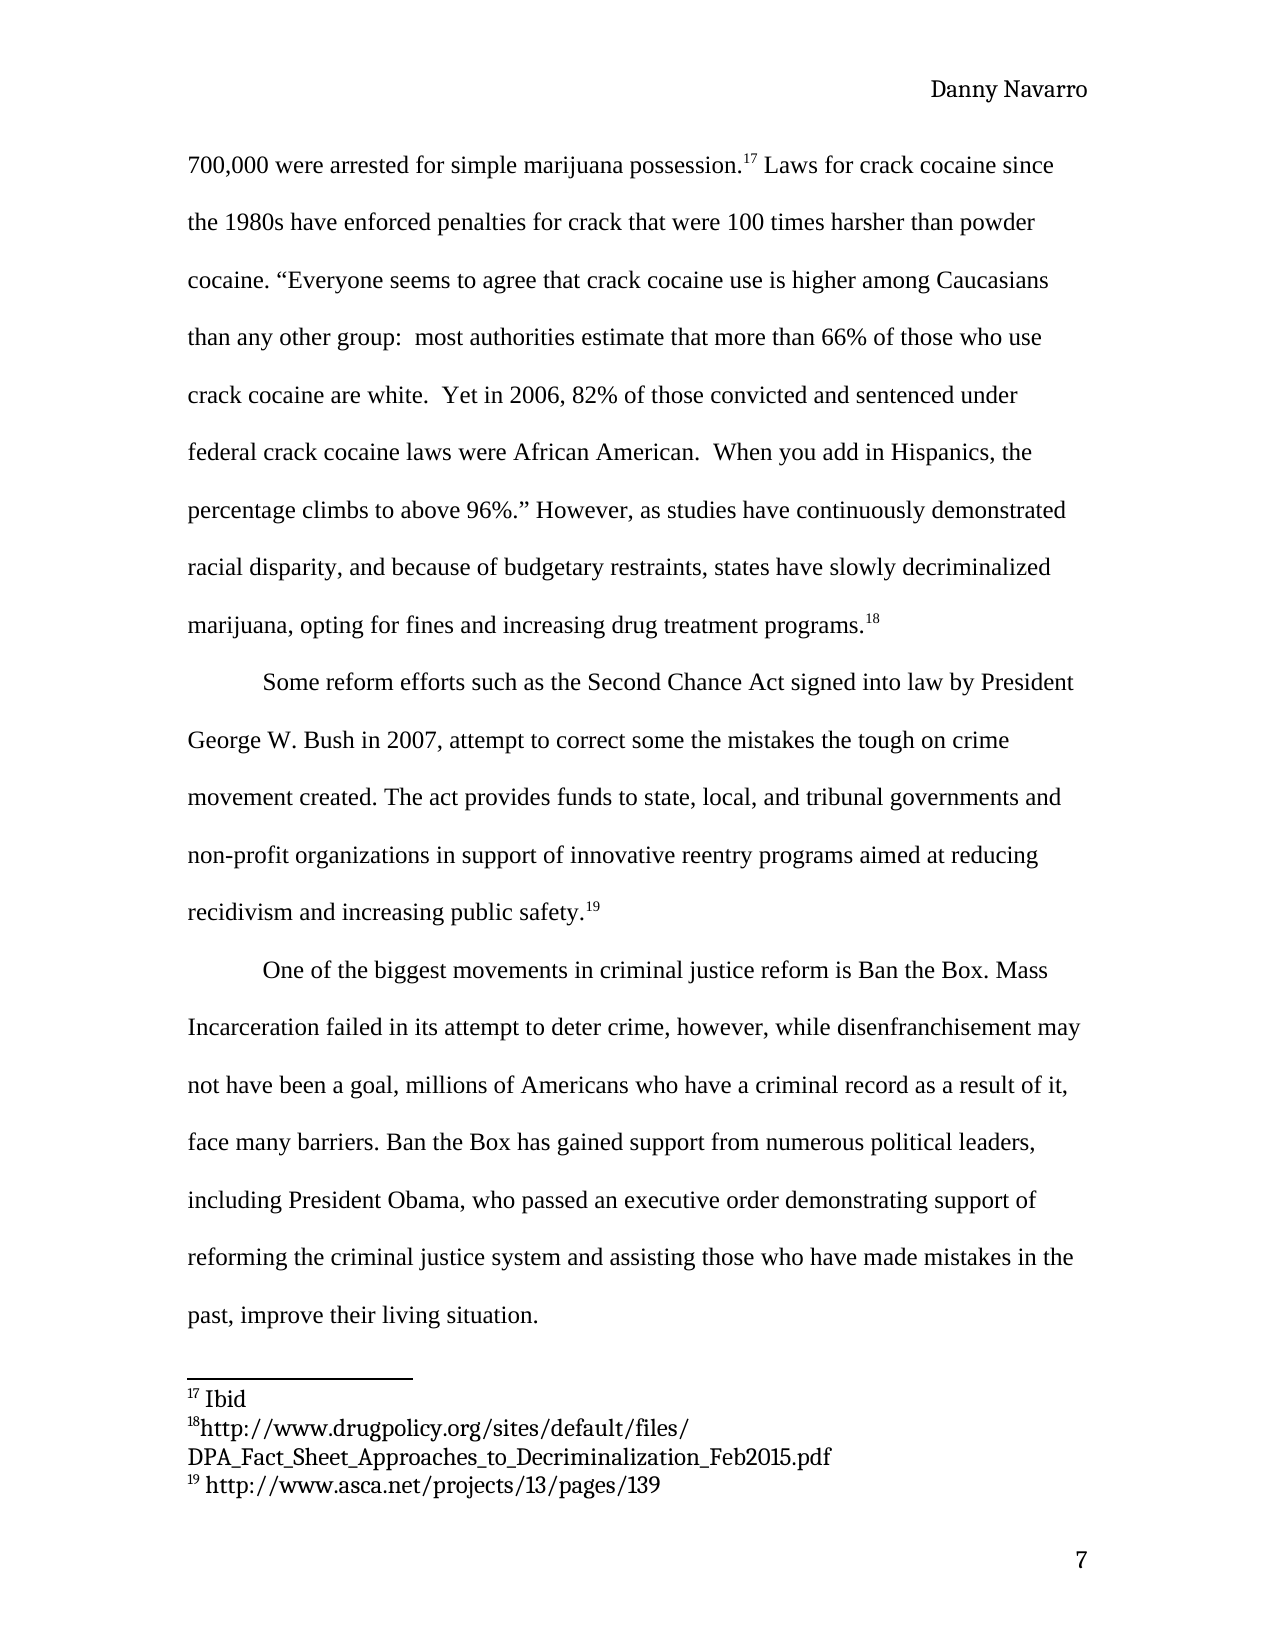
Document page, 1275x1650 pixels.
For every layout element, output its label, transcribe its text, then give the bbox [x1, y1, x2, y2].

text One of the biggest movements in criminal justice reform is Ban the Box. Mass Incarceration failed in its attempt to deter crime, however, while disenfranchisement may not have been a goal, millions of Americans who have a criminal record as a result of it, face many barriers. Ban the Box has gained support from numerous political leaders, including President Obama, who passed an executive order demonstrating support of reforming the criminal justice system and assisting those who have made mistakes in the past, improve their living situation. [187, 955, 1087, 1329]
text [187, 150, 1087, 639]
text Some reform efforts such as the Second Chance Act signed into law by President George W. Bush in 2007, attempt to correct some the mistakes the tough on crime movement created. The act provides funds to state, local, and tribunal governments and non-profit organizations in support of innovative reentry programs aimed at reducing recidivism and increasing public safety. [187, 667, 1087, 926]
